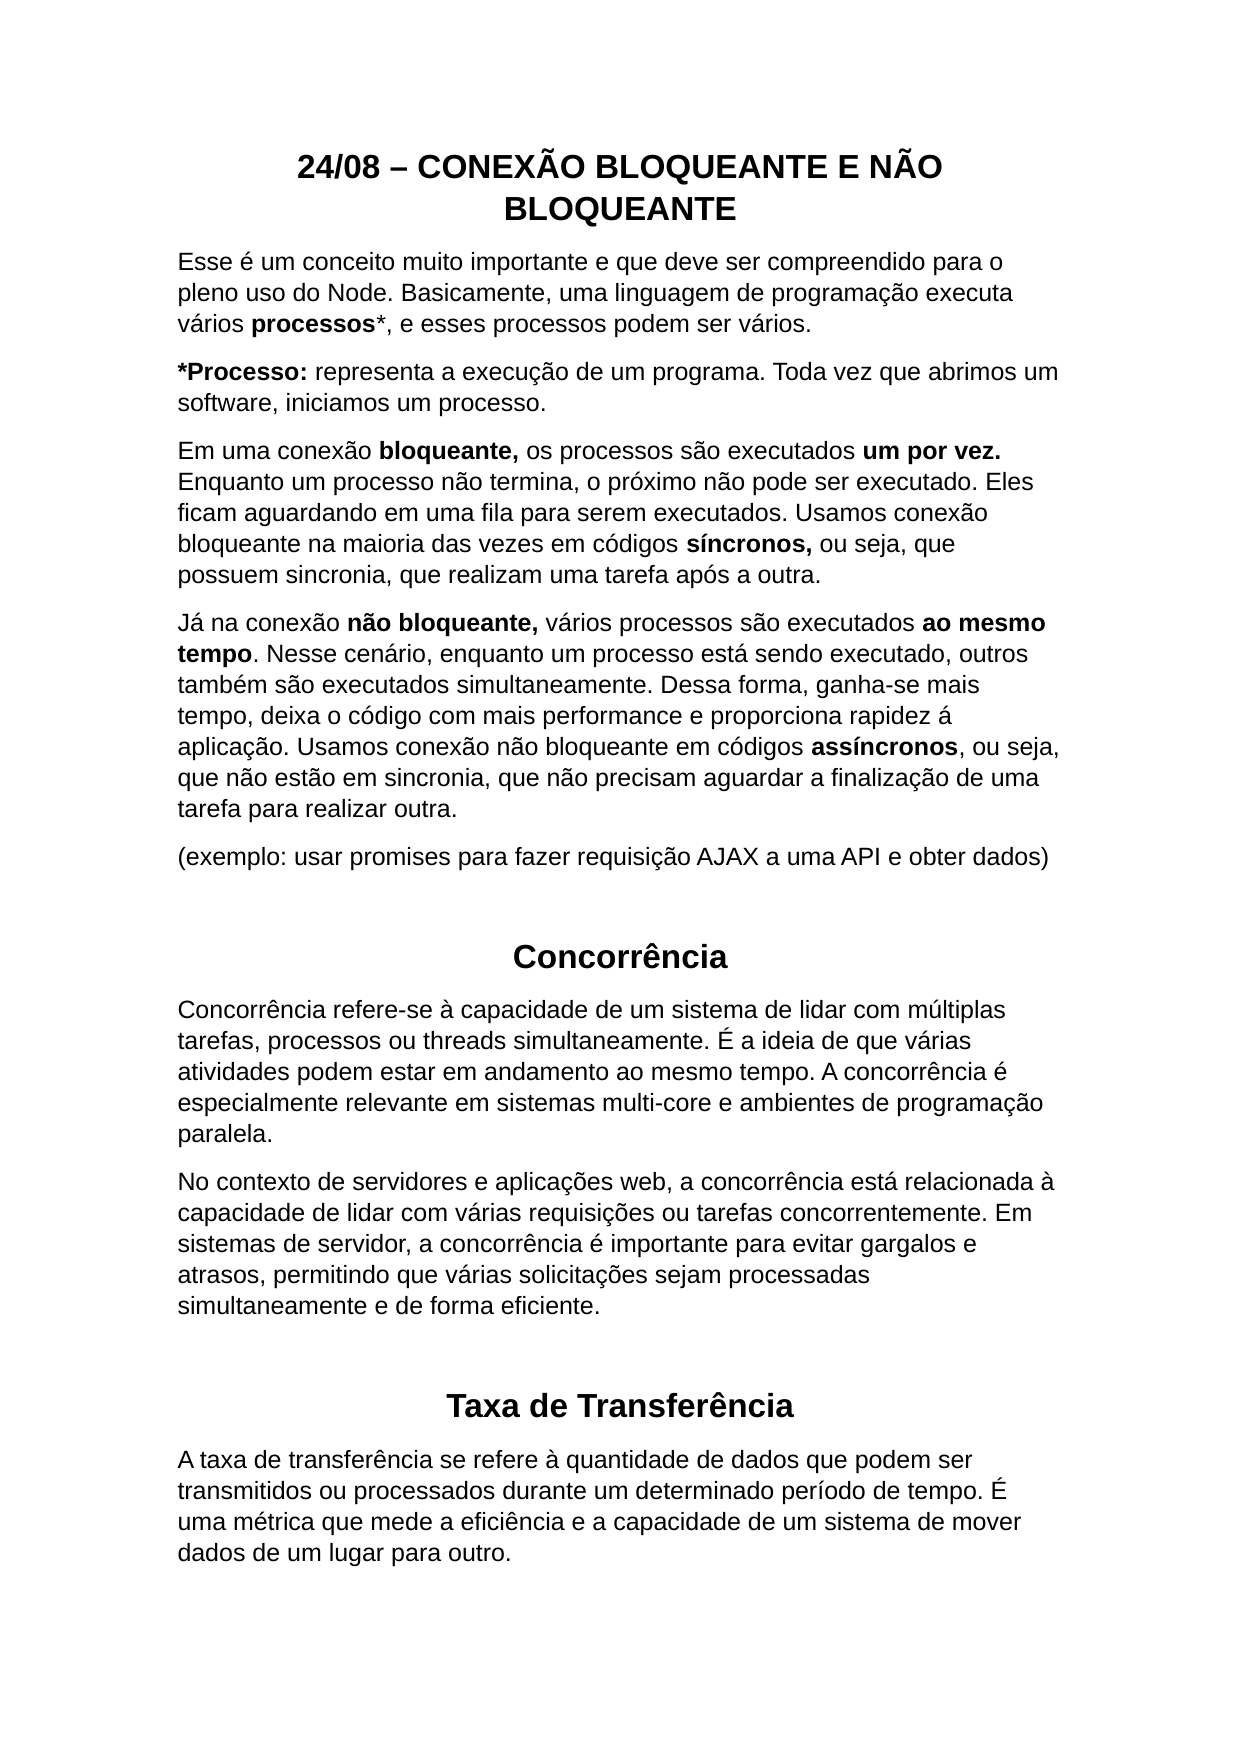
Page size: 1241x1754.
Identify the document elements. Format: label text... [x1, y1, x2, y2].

text Taxa de Transferência [177, 1387, 1063, 1425]
text Concorrência refere-se à capacidade de um sistema de lidar com múltiplas tarefas, processos ou threads simultaneamente. É a ideia de que várias atividades podem estar em andamento ao mesmo tempo. A concorrência é especialmente relevante em sistemas multi-core e ambientes de programação paralela. [177, 995, 1063, 1148]
text Esse é um conceito muito importante e que deve ser compreendido para o pleno uso do Node. Basicamente, uma linguagem de programação executa vários processos*, e esses processos podem ser vários. [177, 247, 1063, 338]
text Já na conexão não bloqueante, vários processos são executados ao mesmo tempo. Nesse cenário, enquanto um processo está sendo executado, outros também são executados simultaneamente. Dessa forma, ganha-se mais tempo, deixa o código com mais performance e proporciona rapidez á aplicação. Usamos conexão não bloqueante em códigos assíncronos, ou seja, que não estão em sincronia, que não precisam aguardar a finalização de uma tarefa para realizar outra. [177, 608, 1063, 823]
text A taxa de transferência se refere à quantidade de dados que podem ser transmitidos ou processados durante um determinado período de tempo. É uma métrica que mede a eficiência e a capacidade de um sistema de mover dados de um lugar para outro. [177, 1445, 1063, 1567]
text Concorrência [177, 937, 1063, 975]
text (exemplo: usar promises para fazer requisição AJAX a uma API e obter dados) [177, 842, 1063, 870]
text 24/08 – CONEXÃO BLOQUEANTE E NÃO BLOQUEANTE [177, 148, 1063, 227]
text No contexto de servidores e aplicações web, a concorrência está relacionada à capacidade de lidar com várias requisições ou tarefas concorrentemente. Em sistemas de servidor, a concorrência é importante para evitar gargalos e atrasos, permitindo que várias solicitações sejam processadas simultaneamente e de forma eficiente. [177, 1167, 1063, 1320]
text *Processo: representa a execução de um programa. Toda vez que abrimos um software, iniciamos um processo. [177, 357, 1063, 417]
text Em uma conexão bloqueante, os processos são executados um por vez. Enquanto um processo não termina, o próximo não pode ser executado. Eles ficam aguardando em uma fila para serem executados. Usamos conexão bloqueante na maioria das vezes em códigos síncronos, ou seja, que possuem sincronia, que realizam uma tarefa após a outra. [177, 436, 1063, 589]
